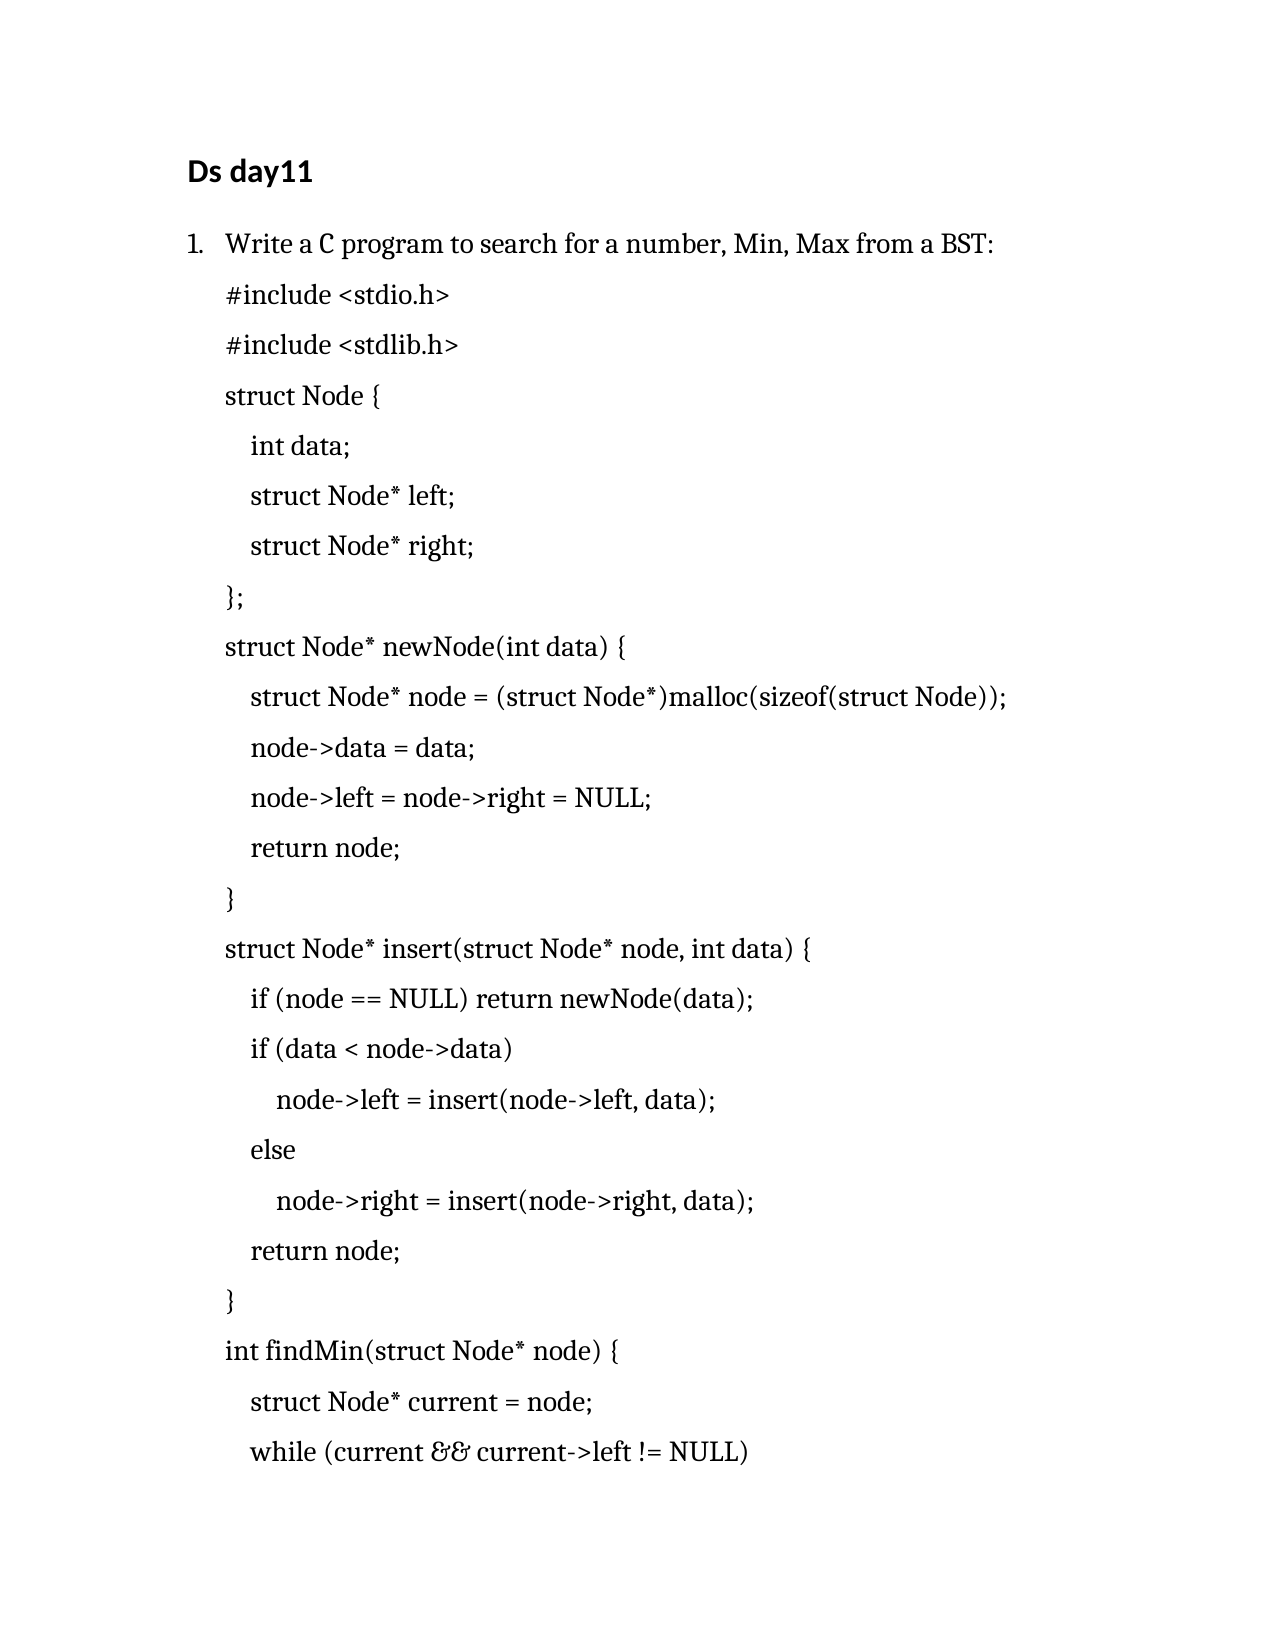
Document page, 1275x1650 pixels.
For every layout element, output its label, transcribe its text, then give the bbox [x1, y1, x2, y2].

list int data; [225, 429, 1125, 462]
list node->data = data; [225, 731, 1125, 764]
list #include <stdio.h> [225, 278, 1125, 312]
list struct Node* newNode(int data) { [225, 630, 1125, 664]
list node->right = insert(node->right, data); [225, 1184, 1125, 1217]
list struct Node { [225, 379, 1125, 412]
list while (current && current->left != NULL) [225, 1435, 1125, 1469]
list #include <stdlib.h> [225, 328, 1125, 362]
list struct Node* left; [225, 479, 1125, 513]
list struct Node* right; [225, 529, 1125, 563]
list else [225, 1133, 1125, 1167]
list struct Node* node = (struct Node*)malloc(sizeof(struct Node)); [225, 681, 1125, 714]
list }; [225, 580, 1125, 613]
list node->left = insert(node->left, data); [225, 1083, 1125, 1117]
list struct Node* current = node; [225, 1385, 1125, 1418]
list if (node == NULL) return newNode(data); [225, 982, 1125, 1016]
list return node; [225, 831, 1125, 865]
list } [225, 882, 1125, 915]
list struct Node* insert(struct Node* node, int data) { [225, 932, 1125, 966]
list if (data < node->data) [225, 1033, 1125, 1066]
list Write a C program to search for a number, Min, Max from a BST: [187, 228, 1125, 261]
list int findMin(struct Node* node) { [225, 1334, 1125, 1368]
list node->left = node->right = NULL; [225, 781, 1125, 815]
text Ds day11 [187, 150, 1125, 191]
list } [225, 1284, 1125, 1318]
list return node; [225, 1234, 1125, 1267]
